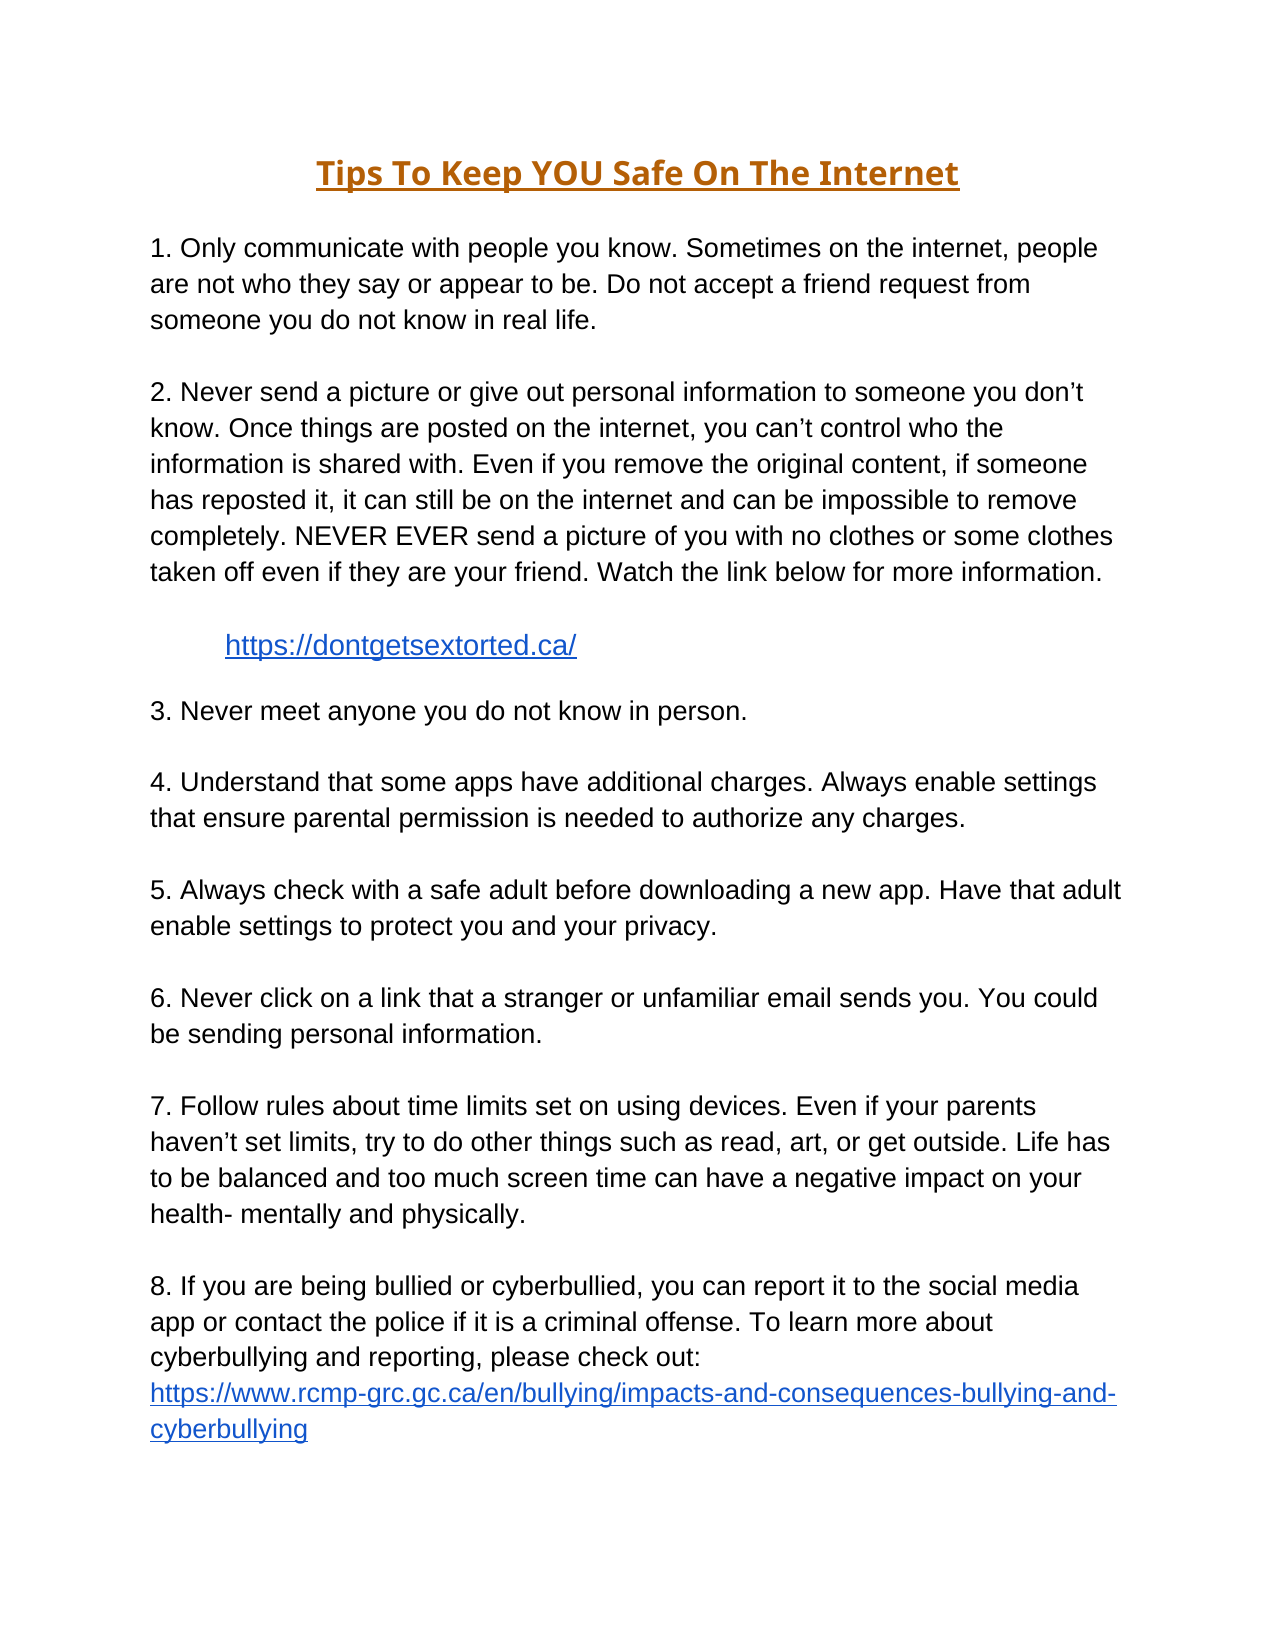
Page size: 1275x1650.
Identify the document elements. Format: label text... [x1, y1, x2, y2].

text 7. Follow rules about time limits set on using devices. Even if your parents haven’t set limits, try to do other things such as read, art, or get outside. Life has to be balanced and too much screen time can have a negative impact on your health- mentally and physically. [150, 1090, 1125, 1229]
text 6. Never click on a link that a stranger or unfamiliar email sends you. You could be sending personal information. [150, 982, 1125, 1049]
text https://dontgetsextorted.ca/ [225, 628, 1125, 661]
text 8. If you are being bullied or cyberbullied, you can report it to the social media app or contact the police if it is a criminal offense. To learn more about cyberbullying and reporting, please check out: https://www.rcmp-grc.gc.ca/en/bullying/impacts-and-consequences-bullying-and-cyberbullying [150, 1269, 1125, 1444]
text 1. Only communicate with people you know. Sometimes on the internet, people are not who they say or appear to be. Do not accept a friend request from someone you do not know in real life. [150, 232, 1125, 336]
text 3. Never meet anyone you do not know in person. [150, 694, 1125, 726]
text 5. Always check with a safe adult before downloading a new app. Have that adult enable settings to protect you and your privacy. [150, 874, 1125, 941]
text Tips To Keep YOU Safe On The Internet [150, 150, 1125, 195]
text 2. Never send a picture or give out personal information to someone you don’t know. Once things are posted on the internet, you can’t control who the information is shared with. Even if you remove the original content, if someone has reposted it, it can still be on the internet and can be impossible to remove completely. NEVER EVER send a picture of you with no clothes or some clothes taken off even if they are your friend. Watch the link below for more information. [150, 376, 1125, 587]
text 4. Understand that some apps have additional charges. Always enable settings that ensure parental permission is needed to authorize any charges. [150, 766, 1125, 834]
